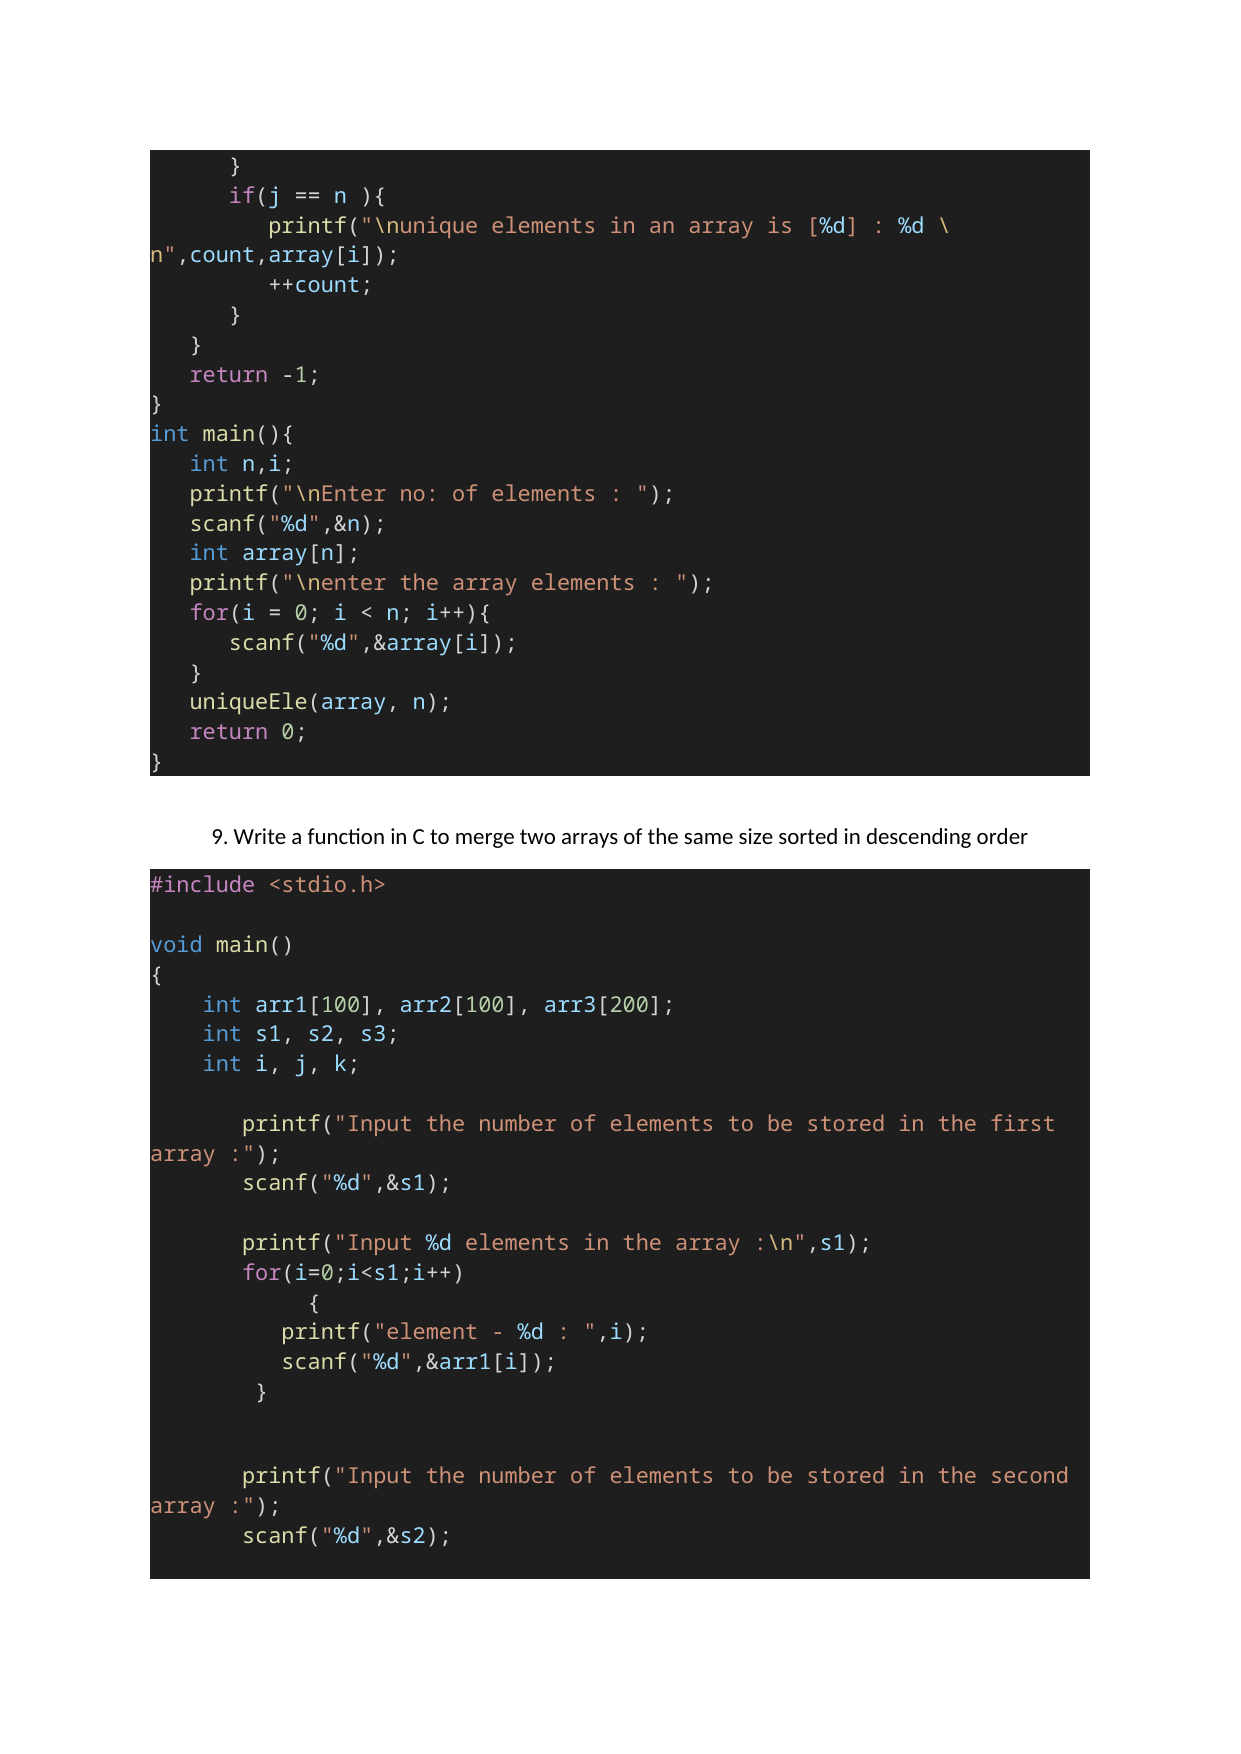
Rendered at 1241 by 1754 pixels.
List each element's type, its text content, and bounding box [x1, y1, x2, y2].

text } [150, 329, 1090, 358]
text void main() [150, 929, 1090, 959]
text int s1, s2, s3; [150, 1018, 1090, 1048]
text printf("Input the number of elements to be stored in the first array :"); [150, 1108, 1090, 1167]
text printf("\nunique elements in an array is [%d] : %d \n",count,array[i]); [150, 209, 1090, 269]
text scanf("%d",&s1); [150, 1167, 1090, 1197]
text scanf("%d",&arr1[i]); [150, 1346, 1090, 1376]
text #include <stdio.h> [150, 869, 1090, 899]
text printf("Input %d elements in the array :\n",s1); [150, 1227, 1090, 1257]
text scanf("%d",&s2); [150, 1520, 1090, 1550]
text if(j == n ){ [150, 180, 1090, 209]
text } [150, 746, 1090, 776]
text } [150, 150, 1090, 180]
text return -1; [150, 358, 1090, 388]
text ++count; [150, 269, 1090, 299]
text printf("element - %d : ",i); [150, 1316, 1090, 1346]
text printf("Input the number of elements to be stored in the second array :"); [150, 1460, 1090, 1520]
text } [150, 299, 1090, 329]
text scanf("%d",&n); [150, 507, 1090, 537]
text uniqueEle(array, n); [150, 686, 1090, 716]
text printf("\nenter the array elements : "); [150, 567, 1090, 597]
text } [150, 1376, 1090, 1406]
text int arr1[100], arr2[100], arr3[200]; [150, 988, 1090, 1018]
text scanf("%d",&array[i]); [150, 627, 1090, 656]
text return 0; [150, 716, 1090, 746]
text int i, j, k; [150, 1048, 1090, 1078]
text for(i=0;i<s1;i++) [150, 1257, 1090, 1286]
text int array[n]; [150, 537, 1090, 567]
text } [150, 388, 1090, 418]
text int n,i; [150, 448, 1090, 478]
text printf("\nEnter no: of elements : "); [150, 478, 1090, 507]
text int main(){ [150, 418, 1090, 448]
text { [150, 959, 1090, 988]
text for(i = 0; i < n; i++){ [150, 597, 1090, 627]
text { [150, 1286, 1090, 1316]
text 9. Write a function in C to merge two arrays of the same size sorted in descending order [150, 822, 1090, 851]
text } [150, 656, 1090, 686]
